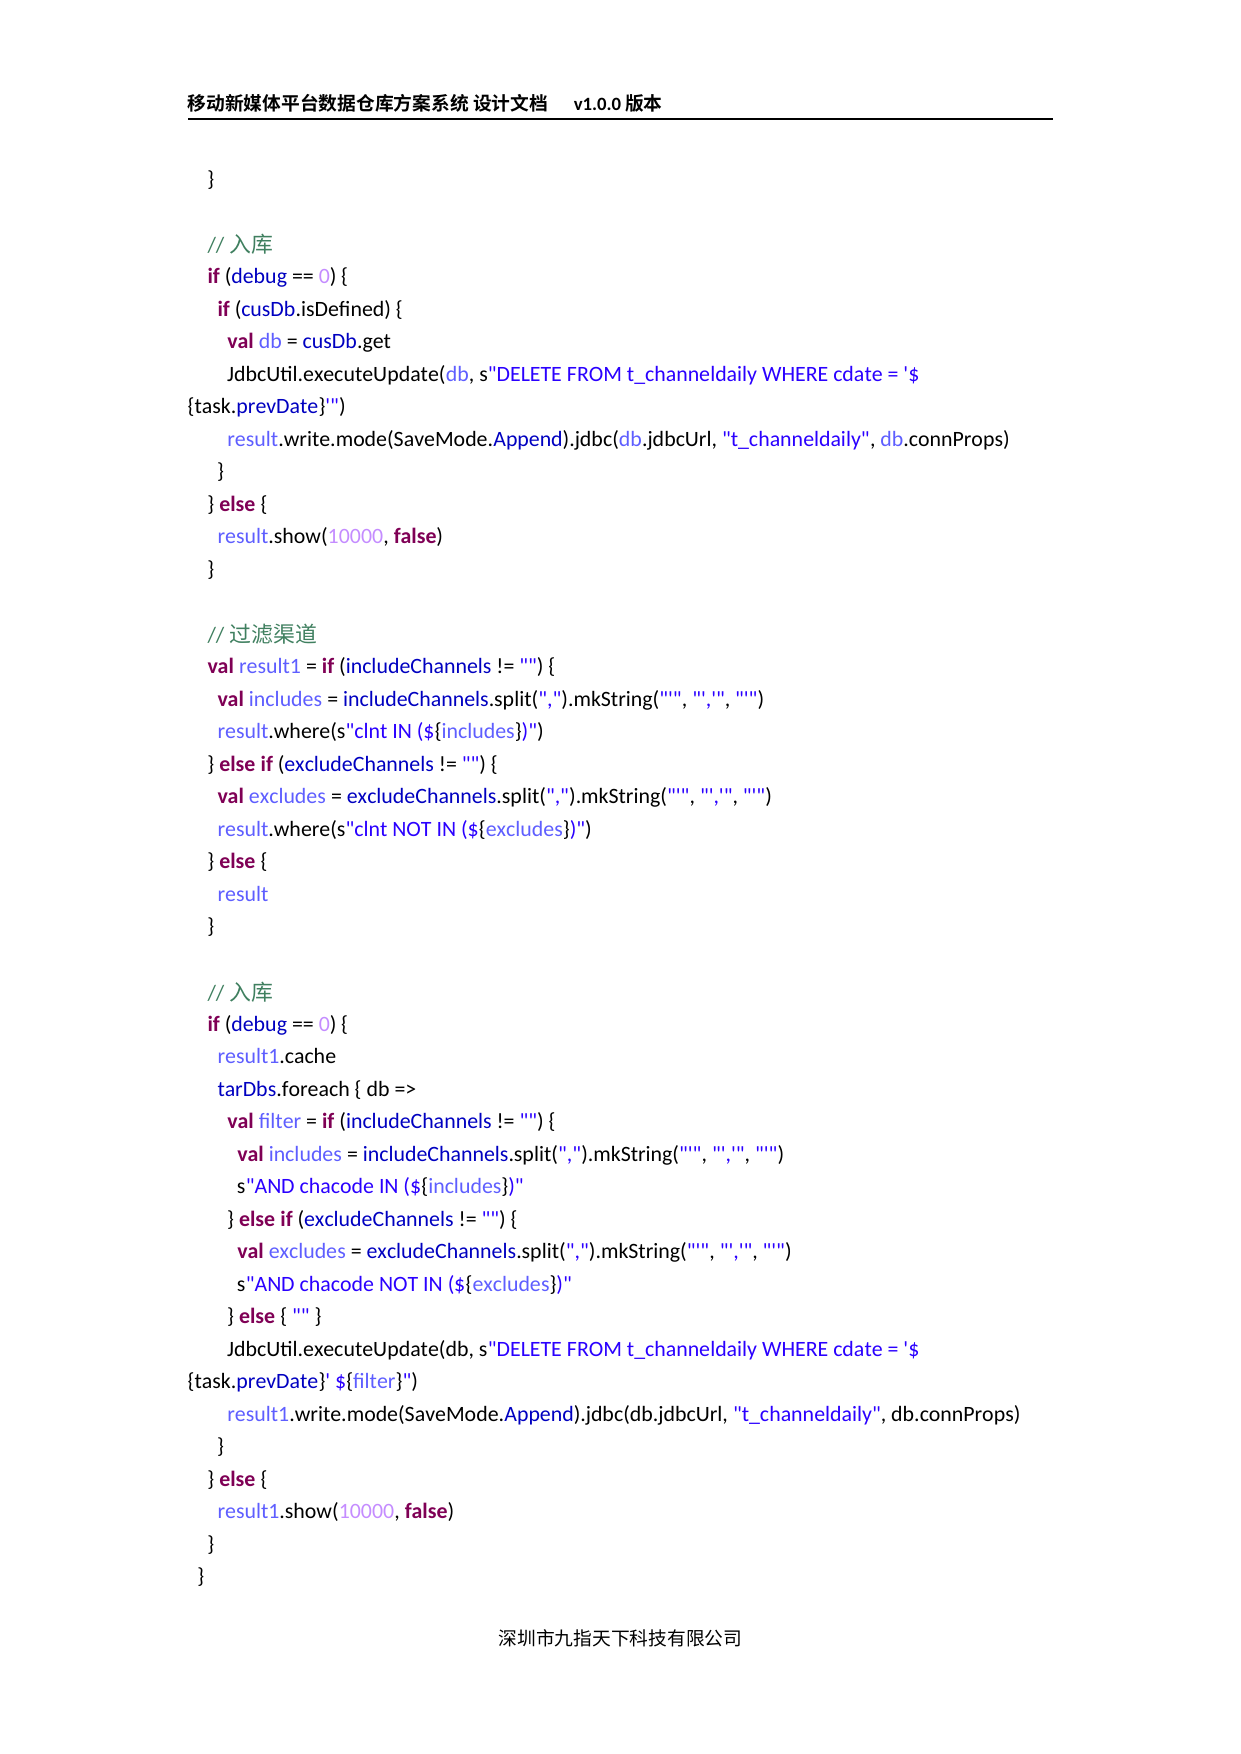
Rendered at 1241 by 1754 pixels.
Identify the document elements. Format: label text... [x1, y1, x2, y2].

text result.where(s"clnt NOT IN (${excludes})") [187, 812, 1053, 844]
text val db = cusDb.get [187, 324, 1053, 357]
text JdbcUtil.executeUpdate(db, s"DELETE FROM t_channeldaily WHERE cdate = '${task.prevDate}' ${filter}") [187, 1332, 1053, 1397]
text val includes = includeChannels.split(",").mkString("'", "','", "'") [187, 682, 1053, 714]
text // 过滤渠道 [187, 617, 1053, 649]
text result1.write.mode(SaveMode.Append).jdbc(db.jdbcUrl, "t_channeldaily", db.connProps) [187, 1397, 1053, 1429]
text if (debug == 0) { [187, 1007, 1053, 1039]
text } [187, 454, 1053, 487]
text } else if (excludeChannels != "") { [187, 1202, 1053, 1234]
text result.where(s"clnt IN (${includes})") [187, 714, 1053, 747]
text } else { "" } [187, 1299, 1053, 1332]
text } [187, 162, 1053, 194]
text result.show(10000, false) [187, 519, 1053, 552]
text result1.cache [187, 1039, 1053, 1072]
text } else { [187, 844, 1053, 877]
text } else { [187, 487, 1053, 519]
text JdbcUtil.executeUpdate(db, s"DELETE FROM t_channeldaily WHERE cdate = '${task.prevDate}'") [187, 357, 1053, 422]
text } [187, 1429, 1053, 1462]
text result1.show(10000, false) [187, 1494, 1053, 1527]
text } else { [187, 1462, 1053, 1494]
text // 入库 [187, 227, 1053, 259]
text if (debug == 0) { [187, 259, 1053, 292]
text } [187, 1527, 1053, 1559]
text val excludes = excludeChannels.split(",").mkString("'", "','", "'") [187, 779, 1053, 812]
text if (cusDb.isDefined) { [187, 292, 1053, 324]
text tarDbs.foreach { db => [187, 1072, 1053, 1104]
text val excludes = excludeChannels.split(",").mkString("'", "','", "'") [187, 1234, 1053, 1267]
text } else if (excludeChannels != "") { [187, 747, 1053, 779]
text } [187, 909, 1053, 942]
text val result1 = if (includeChannels != "") { [187, 649, 1053, 682]
text s"AND chacode NOT IN (${excludes})" [187, 1267, 1053, 1299]
text } [187, 552, 1053, 584]
text } [187, 1559, 1053, 1592]
text result [187, 877, 1053, 909]
text s"AND chacode IN (${includes})" [187, 1169, 1053, 1202]
text val includes = includeChannels.split(",").mkString("'", "','", "'") [187, 1137, 1053, 1169]
text result.write.mode(SaveMode.Append).jdbc(db.jdbcUrl, "t_channeldaily", db.connProps) [187, 422, 1053, 454]
text // 入库 [187, 974, 1053, 1007]
text val filter = if (includeChannels != "") { [187, 1104, 1053, 1137]
